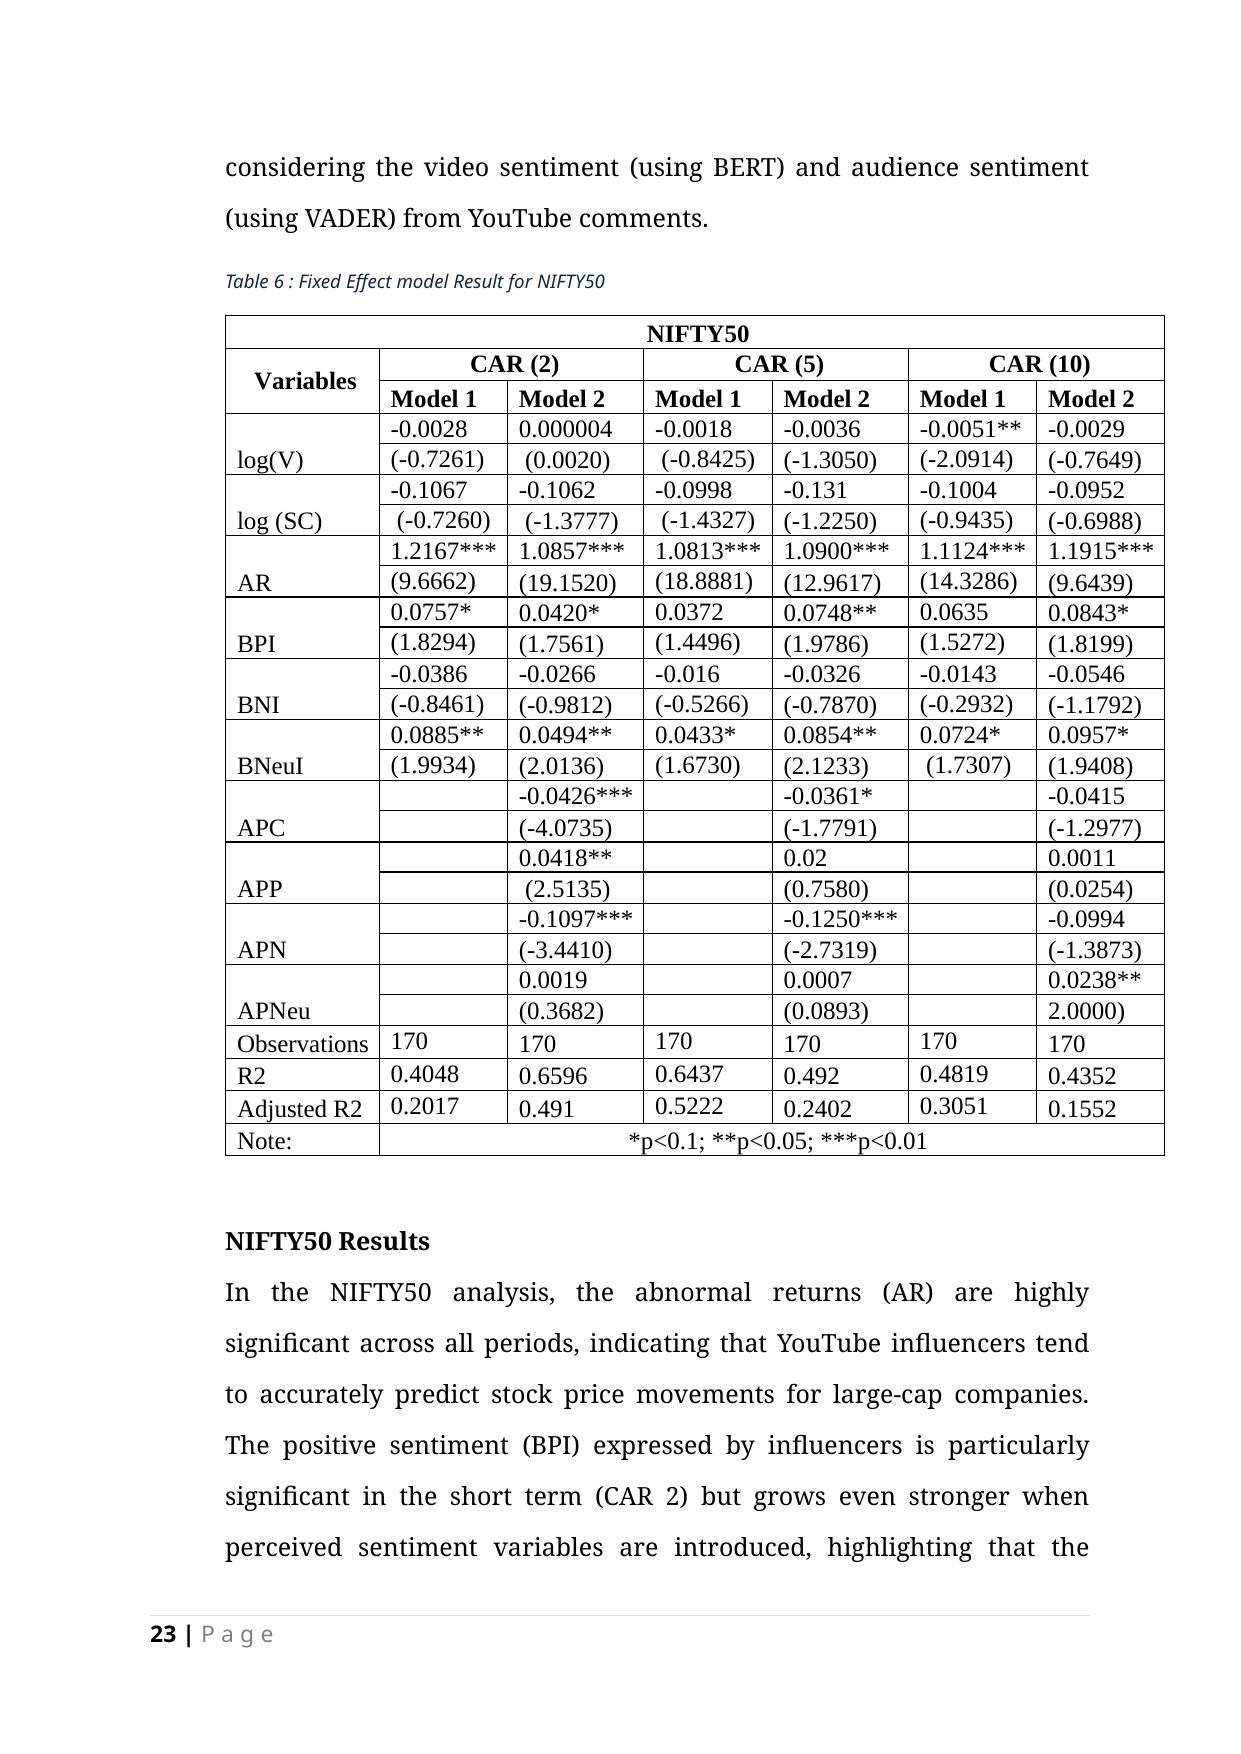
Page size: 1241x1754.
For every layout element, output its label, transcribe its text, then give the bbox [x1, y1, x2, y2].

table_cell 0.0854** [773, 720, 908, 749]
table_cell (2.0136) [508, 750, 643, 780]
table_cell 0.0494** [508, 720, 643, 749]
table_cell (-0.2932) [909, 689, 1036, 719]
table_cell 0.1552 [1037, 1091, 1164, 1123]
table_cell (-0.7649) [1037, 444, 1164, 474]
table_cell BNeuI [226, 720, 379, 780]
table_cell 0.02 [773, 843, 908, 871]
table_cell AR [226, 536, 379, 596]
table_cell 0.0635 [909, 598, 1036, 626]
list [225, 150, 1090, 235]
table_cell 170 [773, 1026, 908, 1058]
table_cell [644, 904, 772, 933]
table_cell (-0.8425) [644, 444, 772, 474]
table_cell (-2.7319) [773, 934, 908, 964]
table_cell (9.6662) [380, 566, 507, 596]
table_cell (-1.4327) [644, 505, 772, 535]
table_cell -0.1062 [508, 475, 643, 504]
table_cell -0.0546 [1037, 659, 1164, 688]
table_cell 0.0724* [909, 720, 1036, 749]
table_cell 0.491 [508, 1091, 643, 1123]
table_cell Model 2 [773, 381, 908, 413]
table_cell CAR (10) [909, 349, 1164, 380]
table_cell [909, 781, 1036, 810]
table_cell [909, 843, 1036, 871]
table_cell (-2.0914) [909, 444, 1036, 474]
table_cell 0.0748** [773, 598, 908, 626]
table_cell -0.1067 [380, 475, 507, 504]
table_cell 0.0238** [1037, 965, 1164, 994]
table_cell (1.7307) [909, 750, 1036, 780]
table_cell 0.3051 [909, 1091, 1036, 1123]
table_cell BNI [226, 659, 379, 719]
table_cell (-1.1792) [1037, 689, 1164, 719]
table_cell [644, 811, 772, 841]
table_cell R2 [226, 1059, 379, 1090]
table_cell (1.8199) [1037, 628, 1164, 658]
table_cell (1.9786) [773, 628, 908, 658]
table_cell -0.1097*** [508, 904, 643, 933]
table_cell (-1.3873) [1037, 934, 1164, 964]
table_cell -0.0426*** [508, 781, 643, 810]
table_cell (1.5272) [909, 628, 1036, 658]
table_cell (2.1233) [773, 750, 908, 780]
table_cell [380, 873, 507, 903]
table_cell Adjusted R2 [226, 1091, 379, 1123]
table_cell log(V) [226, 414, 379, 474]
table_cell [909, 811, 1036, 841]
table_cell (9.6439) [1037, 566, 1164, 596]
table_cell [909, 934, 1036, 964]
table_cell [909, 873, 1036, 903]
table_cell (0.0254) [1037, 873, 1164, 903]
table_cell (-0.5266) [644, 689, 772, 719]
list NIFTY50 Results [225, 1224, 1090, 1258]
table_cell Model 1 [644, 381, 772, 413]
table_cell -0.0036 [773, 414, 908, 443]
table_cell log (SC) [226, 475, 379, 535]
table_cell 0.0757* [380, 598, 507, 626]
table_header NIFTY50 [226, 316, 1164, 348]
table_cell -0.0018 [644, 414, 772, 443]
table_cell (2.5135) [508, 873, 643, 903]
table_cell 0.0007 [773, 965, 908, 994]
table_cell (0.7580) [773, 873, 908, 903]
table_cell -0.0994 [1037, 904, 1164, 933]
table_cell 170 [1037, 1026, 1164, 1058]
table_cell (-0.9435) [909, 505, 1036, 535]
table_cell (1.7561) [508, 628, 643, 658]
table_cell *p<0.1; **p<0.05; ***p<0.01 [380, 1124, 1164, 1155]
table_cell 170 [380, 1026, 507, 1058]
table_cell (0.0893) [773, 995, 908, 1025]
table_cell (-0.7261) [380, 444, 507, 474]
table_cell [380, 904, 507, 933]
table_cell (1.6730) [644, 750, 772, 780]
table_cell -0.0029 [1037, 414, 1164, 443]
table_cell -0.0952 [1037, 475, 1164, 504]
table_cell [644, 934, 772, 964]
table_cell (0.0020) [508, 444, 643, 474]
table_cell [644, 843, 772, 871]
table_cell 0.2017 [380, 1091, 507, 1123]
table_cell 1.0813*** [644, 536, 772, 565]
table_cell [644, 995, 772, 1025]
table_cell [380, 781, 507, 810]
table_cell 0.0418** [508, 843, 643, 871]
table_cell [909, 965, 1036, 994]
table_cell 1.2167*** [380, 536, 507, 565]
table_cell 0.0957* [1037, 720, 1164, 749]
table_cell APP [226, 843, 379, 903]
table_cell 0.0019 [508, 965, 643, 994]
table_cell (-0.9812) [508, 689, 643, 719]
table_cell 0.5222 [644, 1091, 772, 1123]
table_cell -0.016 [644, 659, 772, 688]
table_cell 0.0843* [1037, 598, 1164, 626]
table_cell 170 [909, 1026, 1036, 1058]
table_cell (18.8881) [644, 566, 772, 596]
table_cell -0.0266 [508, 659, 643, 688]
table_cell 0.000004 [508, 414, 643, 443]
table_cell -0.131 [773, 475, 908, 504]
table_cell (1.4496) [644, 628, 772, 658]
table_cell (-3.4410) [508, 934, 643, 964]
table_cell CAR (2) [380, 349, 643, 380]
table_cell (12.9617) [773, 566, 908, 596]
table_cell APC [226, 781, 379, 841]
table_cell -0.0051** [909, 414, 1036, 443]
table_cell Observations [226, 1026, 379, 1058]
table_cell -0.0998 [644, 475, 772, 504]
table_cell (19.1520) [508, 566, 643, 596]
table_cell 0.0433* [644, 720, 772, 749]
table_cell 0.0011 [1037, 843, 1164, 871]
table_cell BPI [226, 598, 379, 658]
table_cell [644, 873, 772, 903]
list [225, 1275, 1090, 1564]
table_cell (-1.2977) [1037, 811, 1164, 841]
table_cell -0.0386 [380, 659, 507, 688]
table_cell -0.0326 [773, 659, 908, 688]
table_cell 170 [644, 1026, 772, 1058]
table_cell 1.1124*** [909, 536, 1036, 565]
table_cell [380, 965, 507, 994]
text Table 6 : Fixed Effect model Result for NIFTY50 [225, 269, 1090, 294]
table_cell [380, 995, 507, 1025]
table_cell Model 2 [1037, 381, 1164, 413]
table_cell -0.0361* [773, 781, 908, 810]
table_cell 2.0000) [1037, 995, 1164, 1025]
table_cell [380, 843, 507, 871]
table_cell (-1.2250) [773, 505, 908, 535]
table_cell 1.0857*** [508, 536, 643, 565]
table_cell 0.6437 [644, 1059, 772, 1090]
table_cell (1.8294) [380, 628, 507, 658]
table_cell 0.2402 [773, 1091, 908, 1123]
table_cell Note: [226, 1124, 379, 1155]
table_cell 0.0885** [380, 720, 507, 749]
table_cell [380, 934, 507, 964]
table_cell (-4.0735) [508, 811, 643, 841]
table_cell 0.4819 [909, 1059, 1036, 1090]
table_cell (-0.6988) [1037, 505, 1164, 535]
table_cell -0.0028 [380, 414, 507, 443]
table_cell -0.0415 [1037, 781, 1164, 810]
table_cell (-0.7870) [773, 689, 908, 719]
table_cell 1.0900*** [773, 536, 908, 565]
table_cell (-0.7260) [380, 505, 507, 535]
table_cell 0.6596 [508, 1059, 643, 1090]
table_cell 0.4048 [380, 1059, 507, 1090]
table_cell (0.3682) [508, 995, 643, 1025]
table_cell (1.9408) [1037, 750, 1164, 780]
table_cell (-1.7791) [773, 811, 908, 841]
table_cell 170 [508, 1026, 643, 1058]
table_cell 0.0420* [508, 598, 643, 626]
table_cell APN [226, 904, 379, 964]
table_cell -0.1250*** [773, 904, 908, 933]
table_cell [909, 904, 1036, 933]
table_cell (-0.8461) [380, 689, 507, 719]
table_cell Model 2 [508, 381, 643, 413]
table_cell 0.492 [773, 1059, 908, 1090]
table_cell [644, 965, 772, 994]
table_cell [380, 811, 507, 841]
table_cell CAR (5) [644, 349, 908, 380]
table_cell [909, 995, 1036, 1025]
table_cell Model 1 [909, 381, 1036, 413]
table_cell (-1.3777) [508, 505, 643, 535]
table_cell APNeu [226, 965, 379, 1025]
table_cell (1.9934) [380, 750, 507, 780]
table_cell 0.0372 [644, 598, 772, 626]
table_cell -0.1004 [909, 475, 1036, 504]
table_cell (14.3286) [909, 566, 1036, 596]
table_cell 0.4352 [1037, 1059, 1164, 1090]
table_cell Model 1 [380, 381, 507, 413]
table_cell Variables [226, 349, 379, 413]
table_cell -0.0143 [909, 659, 1036, 688]
table_cell (-1.3050) [773, 444, 908, 474]
table_cell 1.1915*** [1037, 536, 1164, 565]
table_cell [644, 781, 772, 810]
